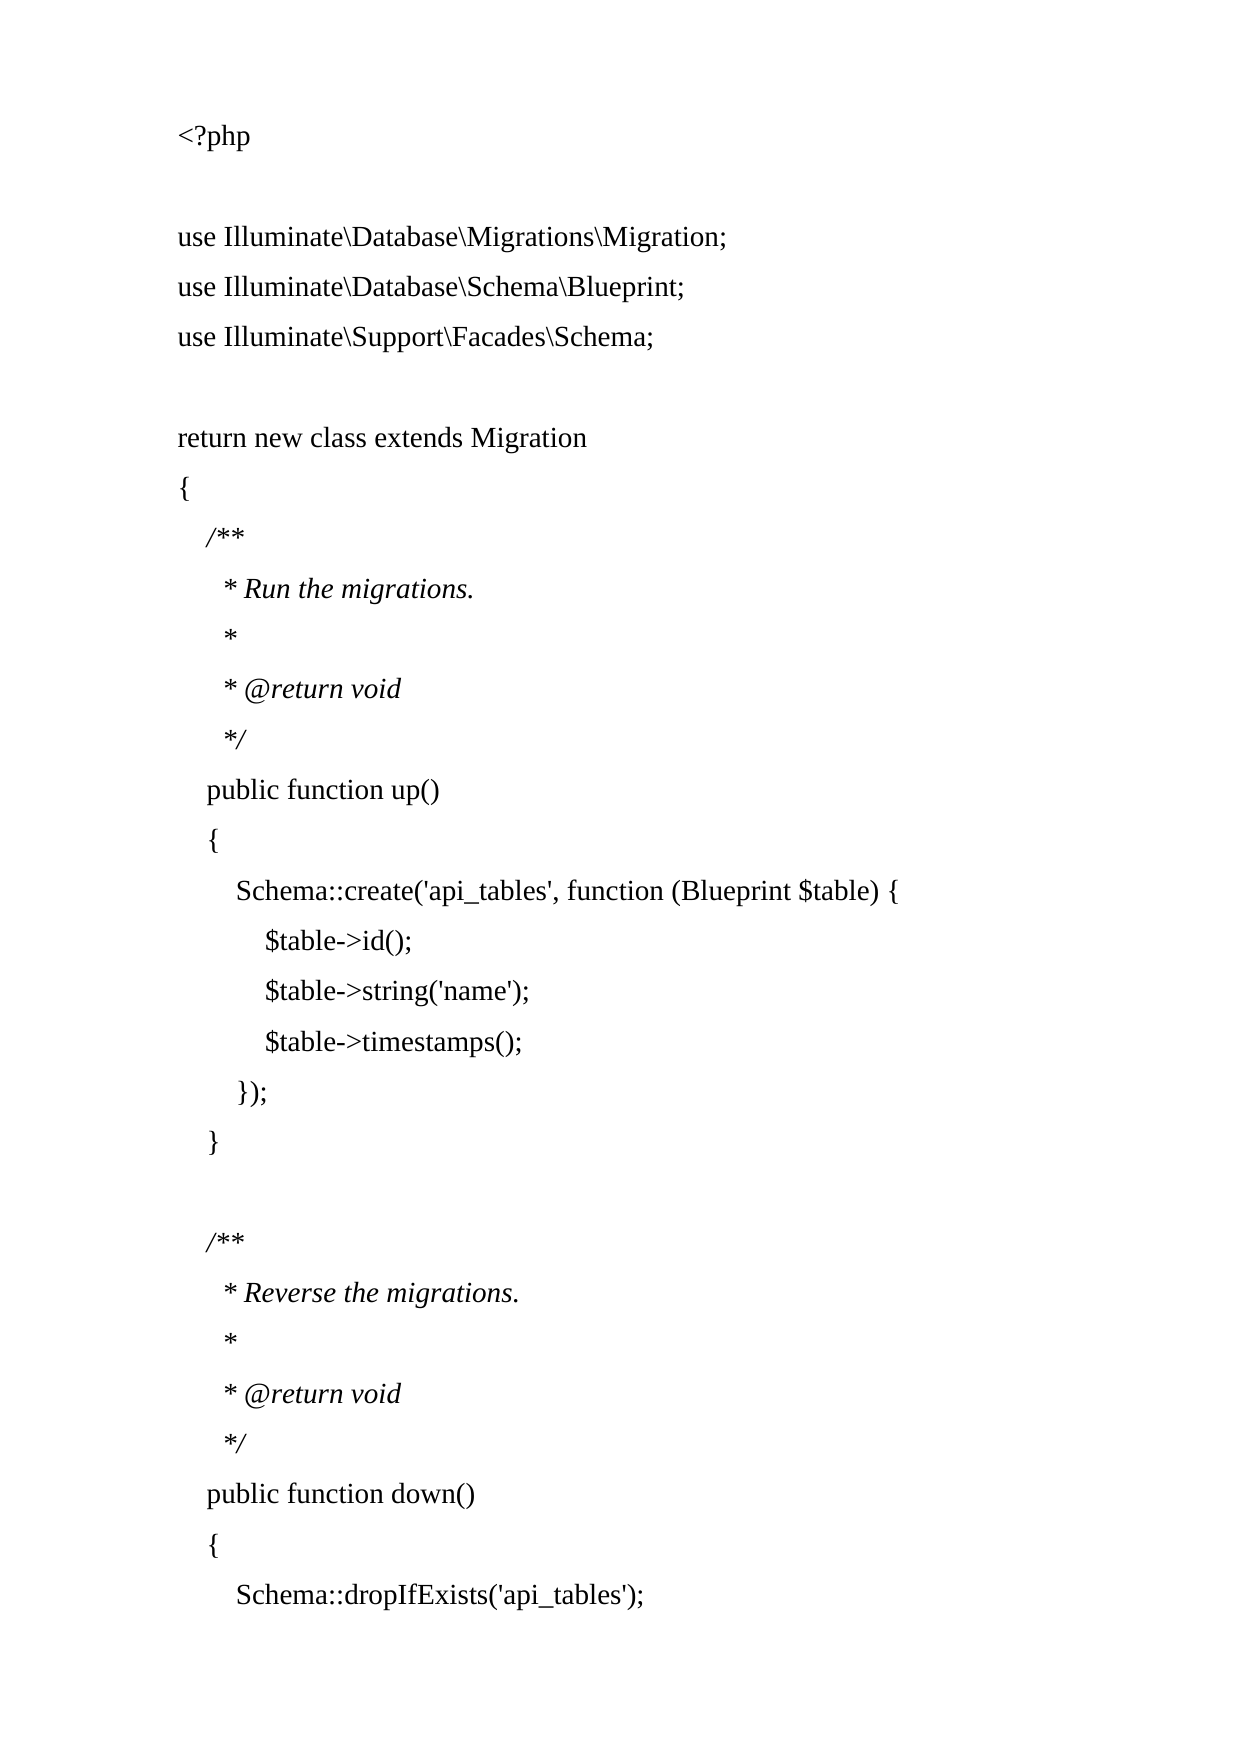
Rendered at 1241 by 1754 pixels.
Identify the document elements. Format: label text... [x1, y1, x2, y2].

text */ [177, 1426, 1152, 1460]
text { [177, 470, 1152, 504]
text /** [177, 1225, 1152, 1258]
text $table->id(); [177, 923, 1152, 957]
text public function down() [177, 1477, 1152, 1510]
text $table->string('name'); [177, 973, 1152, 1007]
text }); [177, 1074, 1152, 1108]
text * Reverse the migrations. [177, 1275, 1152, 1309]
text * Run the migrations. [177, 571, 1152, 604]
text { [177, 822, 1152, 856]
text $table->timestamps(); [177, 1024, 1152, 1057]
text * [177, 1326, 1152, 1359]
text * [177, 621, 1152, 655]
text <?php [177, 118, 1152, 152]
text use Illuminate\Support\Facades\Schema; [177, 319, 1152, 353]
text return new class extends Migration [177, 420, 1152, 453]
text Schema::create('api_tables', function (Blueprint $table) { [177, 873, 1152, 906]
text { [177, 1527, 1152, 1560]
text /** [177, 521, 1152, 554]
text Schema::dropIfExists('api_tables'); [177, 1577, 1152, 1611]
text * @return void [177, 1376, 1152, 1409]
text */ [177, 722, 1152, 755]
text use Illuminate\Database\Schema\Blueprint; [177, 269, 1152, 303]
text public function up() [177, 772, 1152, 806]
text use Illuminate\Database\Migrations\Migration; [177, 219, 1152, 252]
text } [177, 1124, 1152, 1158]
text * @return void [177, 672, 1152, 705]
